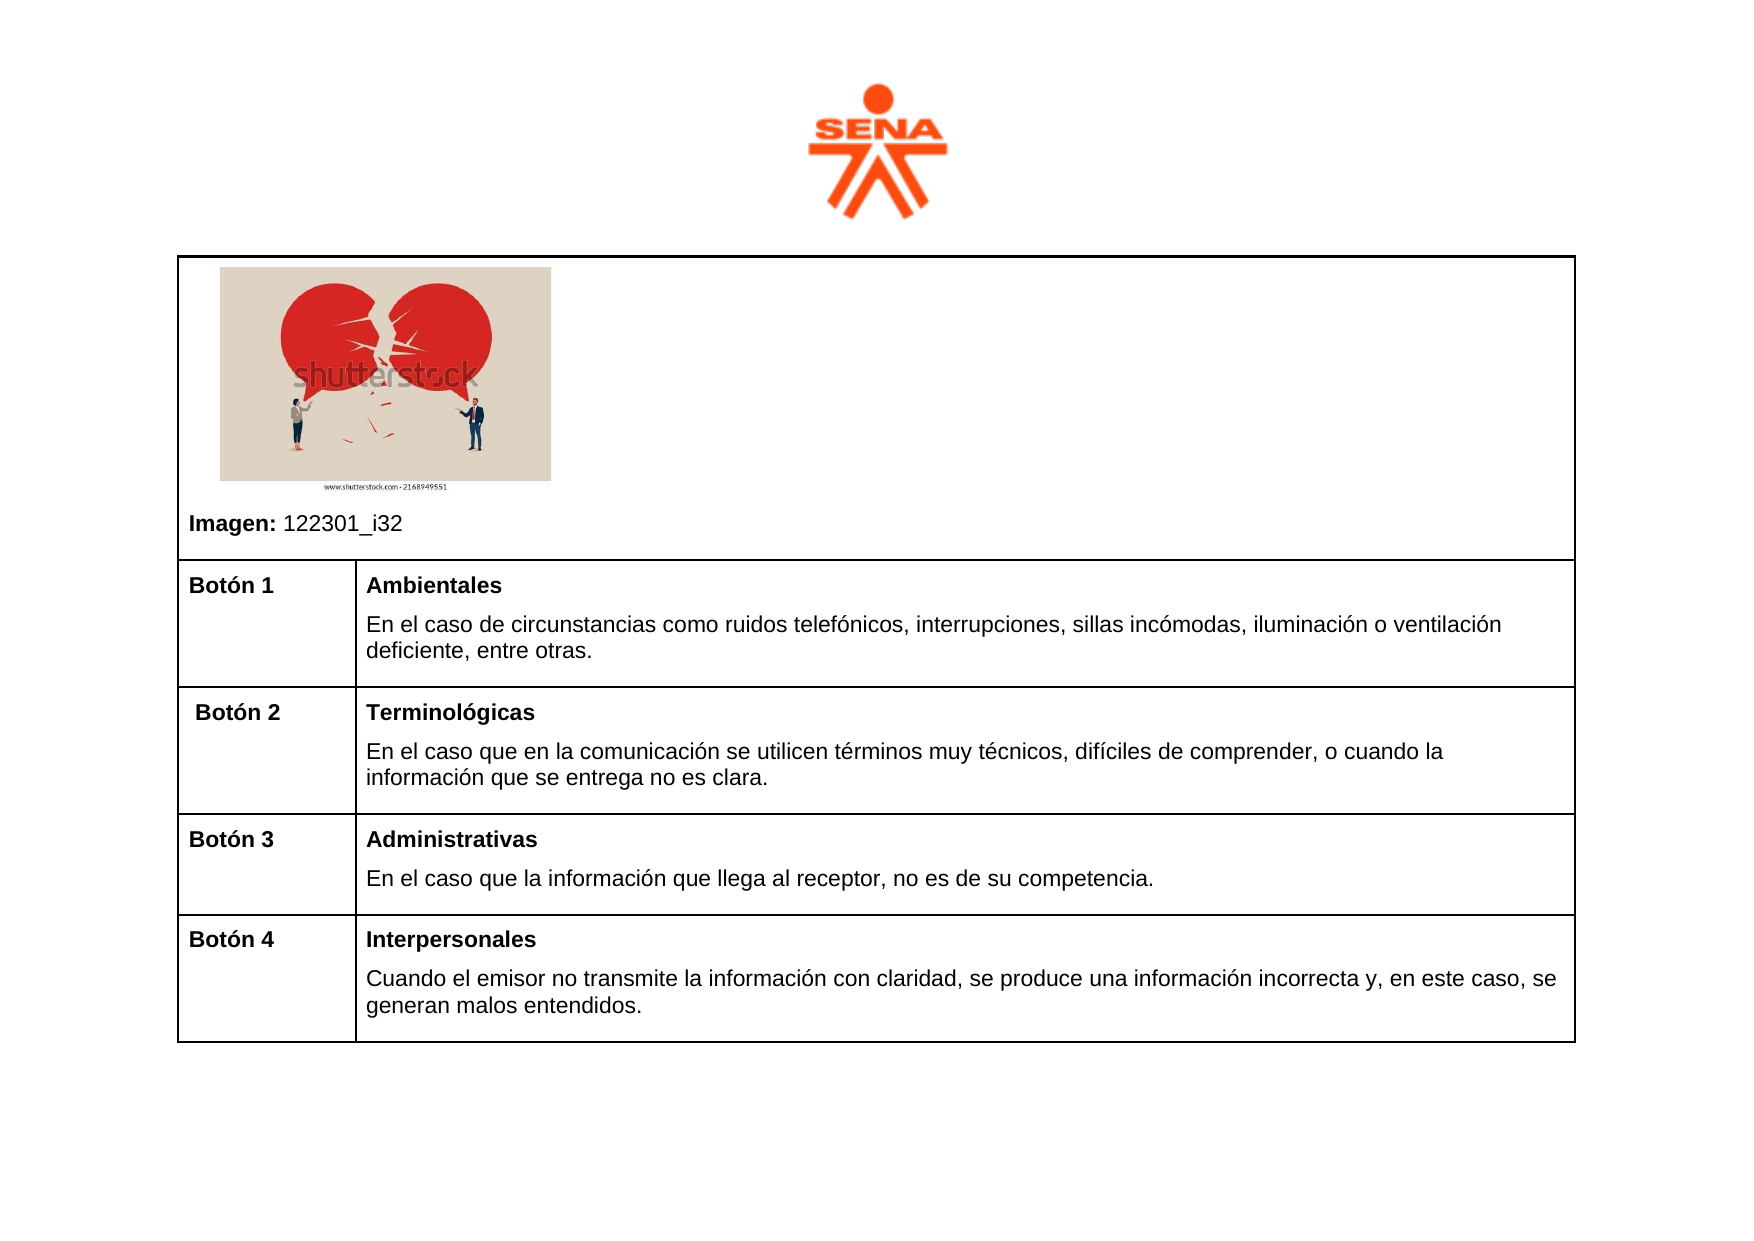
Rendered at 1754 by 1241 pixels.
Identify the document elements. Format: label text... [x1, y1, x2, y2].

table_cell Interpersonales Cuando el emisor no transmite la información con claridad, se produce una información incorrecta y, en este caso, se generan malos entendidos. [357, 916, 1574, 1041]
table_cell Terminológicas En el caso que en la comunicación se utilicen términos muy técnicos, difíciles de comprender, o cuando la información que se entrega no es clara. [357, 688, 1574, 813]
table_cell Botón 3 [179, 815, 355, 914]
table_cell Botón 2 [179, 688, 355, 813]
picture [219, 267, 552, 492]
table_cell Botón 4 [179, 916, 355, 1041]
table_cell Botón 1 [179, 561, 355, 686]
table_cell Administrativas En el caso que la información que llega al receptor, no es de su competencia. [357, 815, 1574, 914]
table_cell Ambientales En el caso de circunstancias como ruidos telefónicos, interrupciones, sillas incómodas, iluminación o ventilación deficiente, entre otras. [357, 561, 1574, 686]
picture [796, 75, 958, 227]
table_cell Imagen: 122301_i32 [179, 258, 1574, 559]
